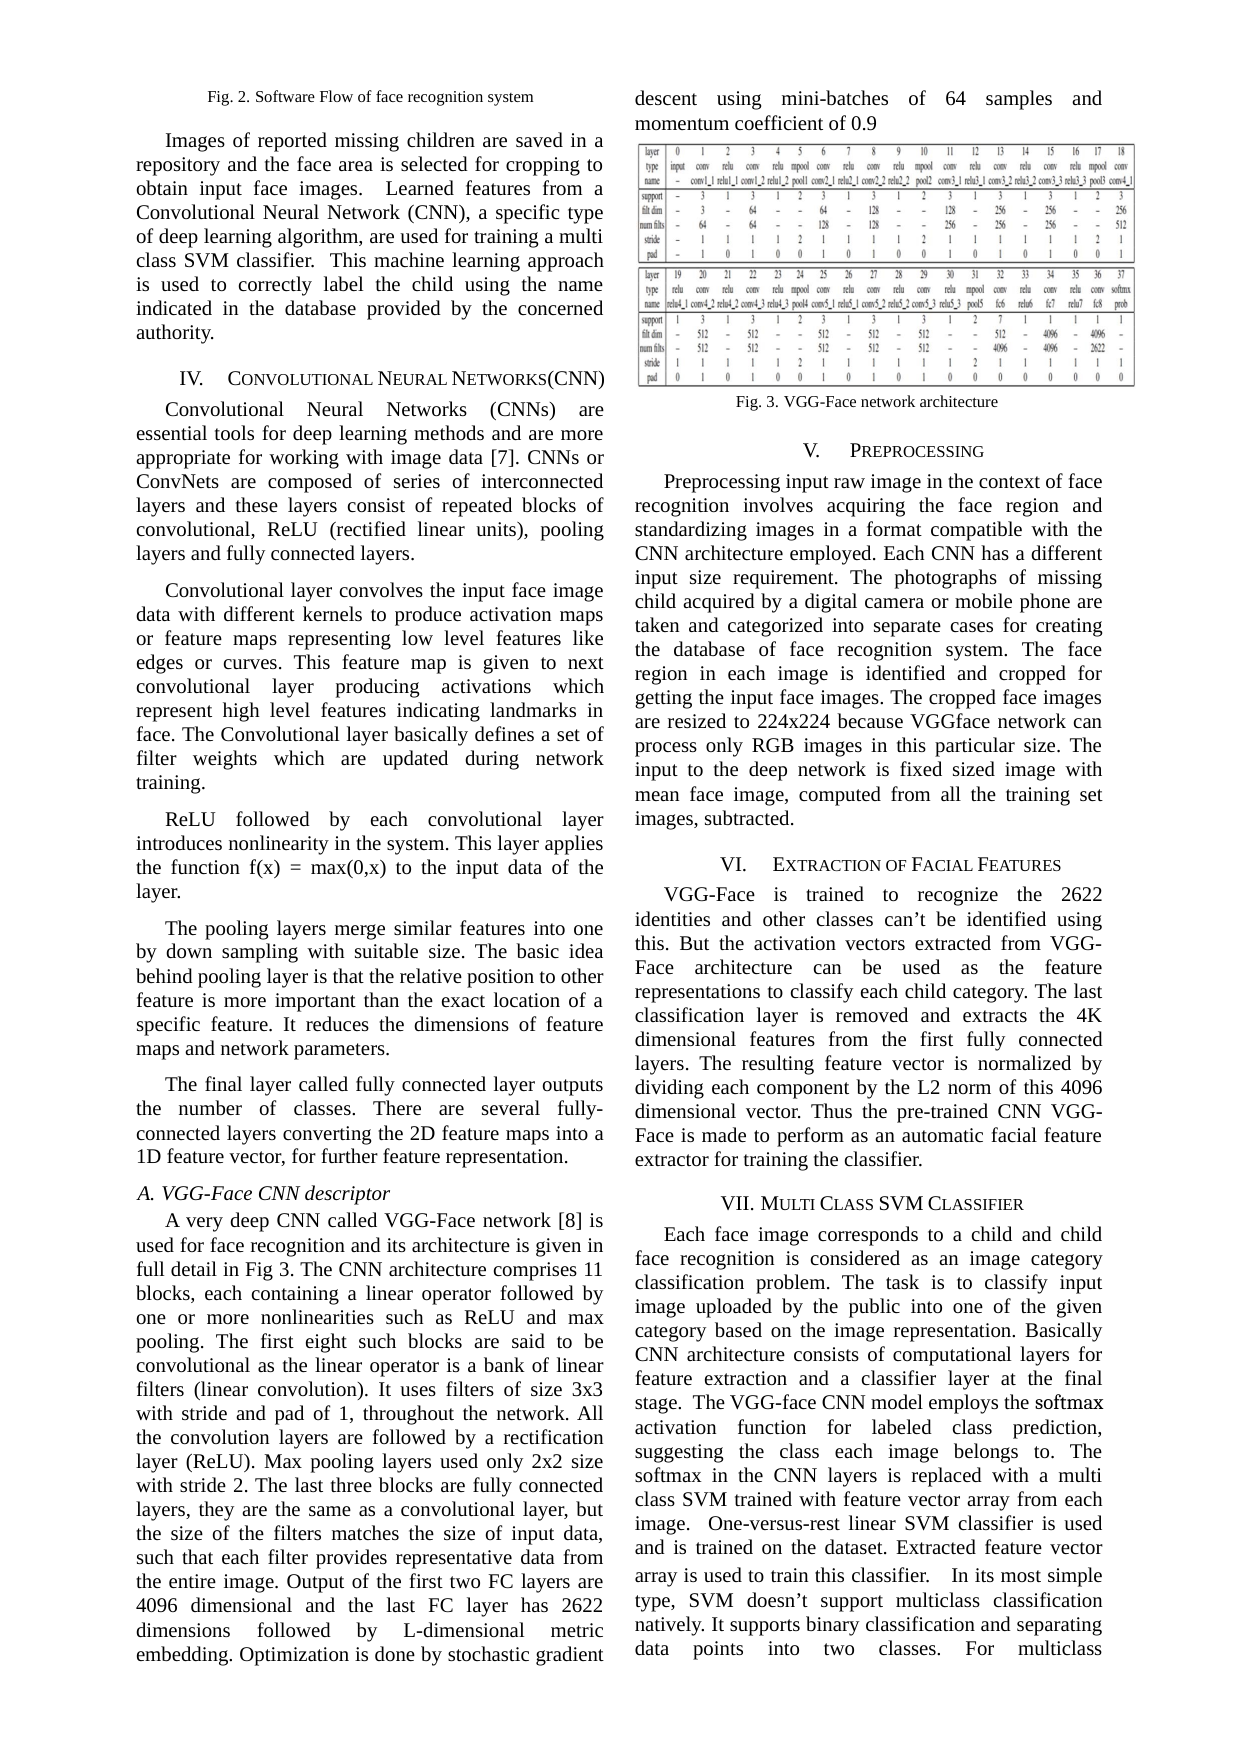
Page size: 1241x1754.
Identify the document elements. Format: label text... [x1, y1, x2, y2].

text Preprocessing input raw image in the context of face recognition involves acquiring the face region and standardizing images in a format compatible with the CNN architecture employed. Each CNN has a different input size requirement. The photographs of missing child acquired by a digital camera or mobile phone are taken and categorized into separate cases for creating the database of face recognition system. The face region in each image is identified and cropped for getting the input face images. The cropped face images are resized to 224x224 because VGGface network can process only RGB images in this particular size. The input to the deep network is fixed sized image with mean face image, computed from all the training set images, subtracted. [634, 469, 1103, 829]
subtitle Fig. 2. Software Flow of face recognition system [149, 86, 591, 106]
text A very deep CNN called VGG-Face network [8] is used for face recognition and its architecture is given in full detail in Fig 3. The CNN architecture comprises 11 blocks, each containing a linear operator followed by one or more nonlinearities such as ReLU and max pooling. The first eight such blocks are said to be convolutional as the linear operator is a bank of linear filters (linear convolution). It uses filters of size 3x3 with stride and pad of 1, throughout the network. All the convolution layers are followed by a rectification layer (ReLU). Max pooling layers used only 2x2 size with stride 2. The last three blocks are fully connected layers, they are the same as a convolutional layer, but the size of the filters matches the size of input data, such that each filter provides representative data from the entire image. Output of the first two FC layers are 4096 dimensional and the last FC layer has 2622 dimensions followed by L-dimensional metric embedding. Optimization is done by stochastic gradient descent using mini-batches of 64 samples and momentum coefficient of 0.9 [136, 1208, 604, 1666]
text Convolutional layer convolves the input face image data with different kernels to produce activation maps or feature maps representing low level features like edges or curves. This feature map is given to next convolutional layer producing activations which represent high level features indicating landmarks in face. The Convolutional layer basically defines a set of filter weights which are updated during network training. [136, 578, 604, 794]
subtitle VII. MULTI CLASS SVM CLASSIFIER [648, 1191, 1096, 1215]
text VGG-Face is trained to recognize the 2622 identities and other classes can’t be identified using this. But the activation vectors extracted from VGG-Face architecture can be used as the feature representations to classify each child category. The last classification layer is removed and extracts the 4K dimensional features from the first fully connected layers. The resulting feature vector is normalized by dividing each component by the L2 norm of this 4096 dimensional vector. Thus the pre-trained CNN VGG-Face is made to perform as an automatic facial feature extractor for training the classifier. [634, 882, 1103, 1171]
text Fig. 3. VGG-Face network architecture [648, 391, 1085, 411]
text ReLU followed by each convolutional layer introduces nonlinearity in the system. This layer applies the function f(x) = max(0,x) to the input data of the layer. [136, 807, 604, 903]
text Convolutional Neural Networks (CNNs) are essential tools for deep learning methods and are more appropriate for working with image data [7]. CNNs or ConvNets are composed of series of interconnected layers and these layers consist of repeated blocks of convolutional, ReLU (rectified linear units), pooling layers and fully connected layers. [136, 397, 604, 565]
text The final layer called fully connected layer outputs the number of classes. There are several fully-connected layers converting the 2D feature maps into a 1D feature vector, for further feature representation. [136, 1072, 604, 1168]
subtitle IV. CONVOLUTIONAL NEURAL NETWORKS(CNN) [137, 366, 599, 390]
picture [636, 142, 1136, 389]
text The pooling layers merge similar features into one by down sampling with suitable size. The basic idea behind pooling layer is that the relative position to other feature is more important than the exact location of a specific feature. It reduces the dimensions of feature maps and network parameters. [136, 915, 604, 1060]
text A. VGG-Face CNN descriptor [137, 1181, 604, 1205]
subtitle VI. EXTRACTION OF FACIAL FEATURES [636, 852, 1098, 876]
text Images of reported missing children are saved in a repository and the face area is selected for cropping to obtain input face images. Learned features from a Convolutional Neural Network (CNN), a specific type of deep learning algorithm, are used for training a multi class SVM classifier. This machine learning approach is used to correctly label the child using the name indicated in the database provided by the concerned authority. [136, 128, 604, 344]
subtitle V. PREPROCESSING [636, 438, 1098, 462]
